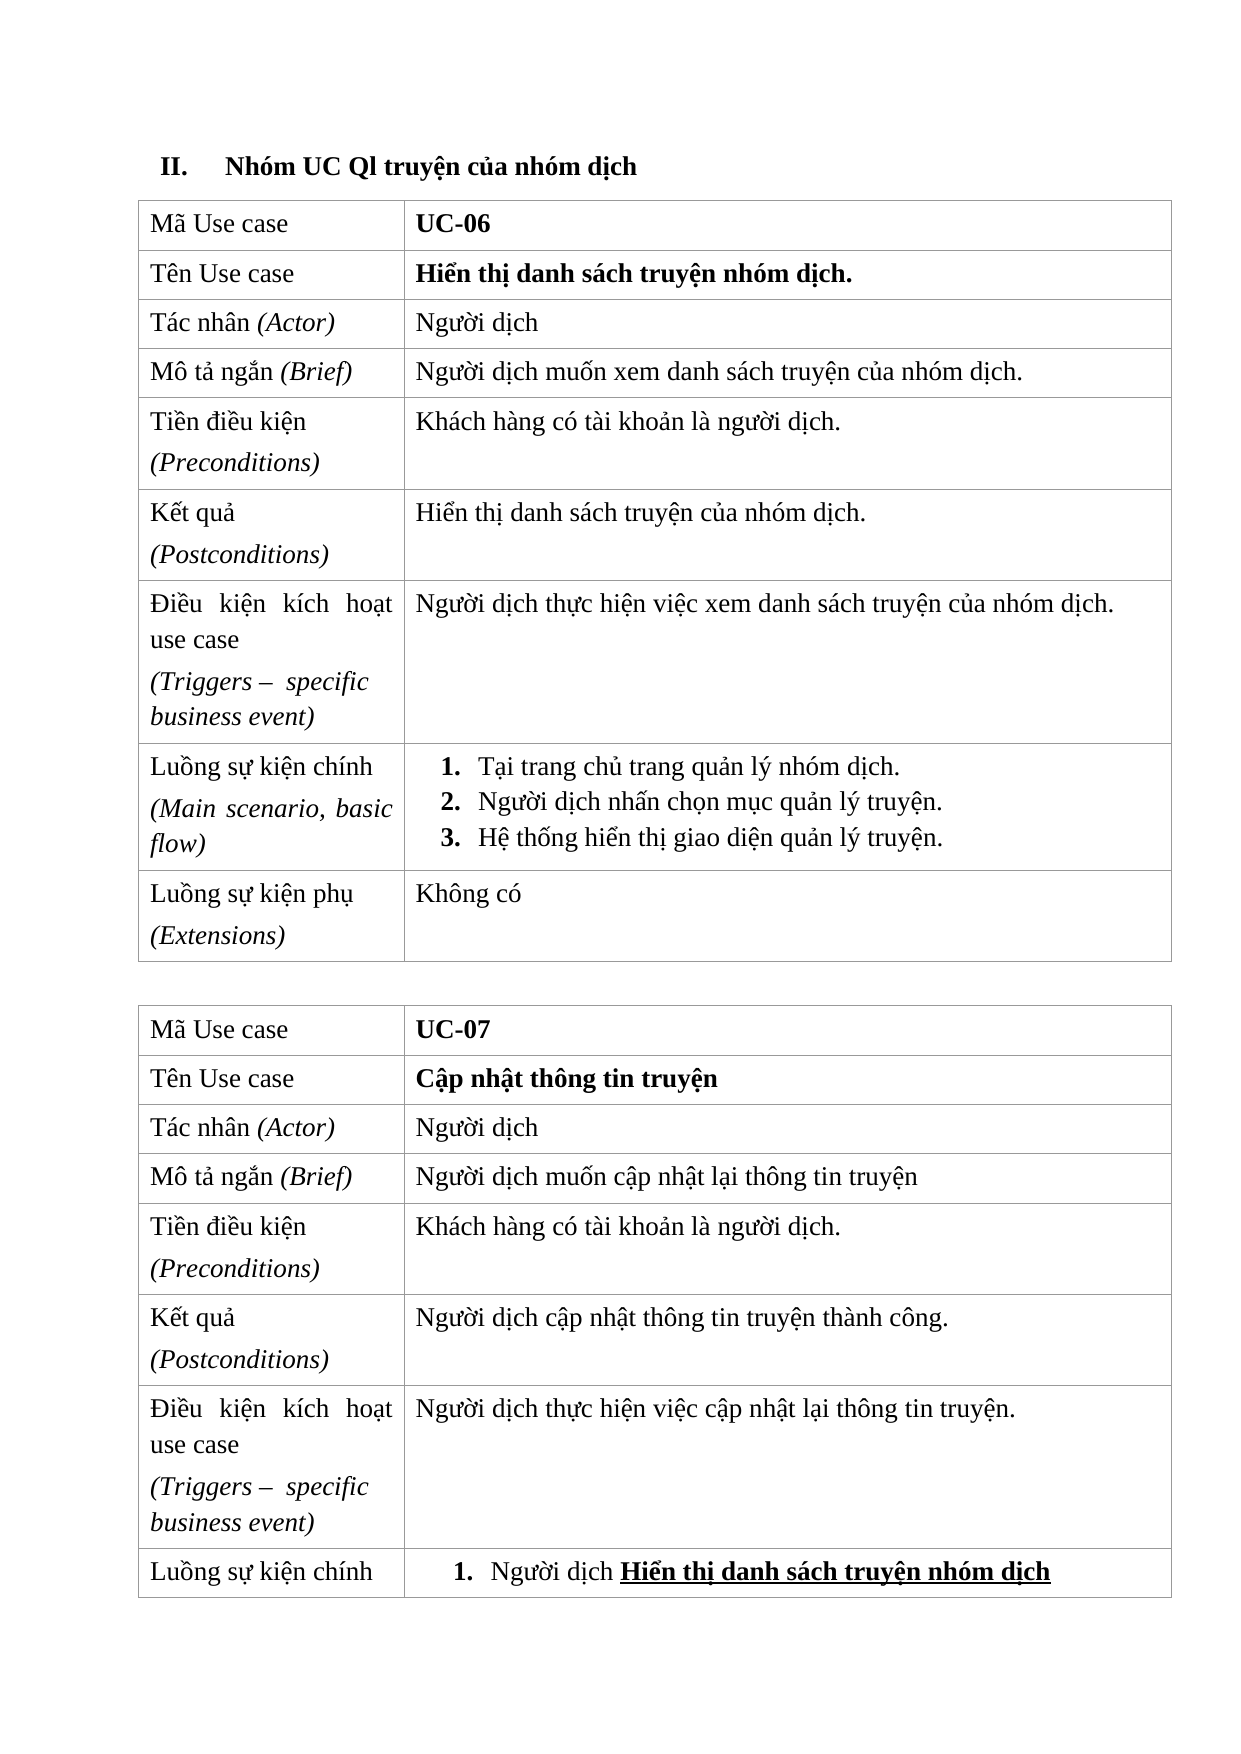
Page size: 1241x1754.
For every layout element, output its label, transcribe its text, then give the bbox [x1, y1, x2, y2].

table_cell Tên Use case [139, 251, 404, 299]
table_header Mã Use case [139, 1006, 404, 1055]
table_cell Người dịch [405, 300, 1171, 348]
table_cell Điều kiện kích hoạt use case (Triggers – specific business event) [139, 1386, 404, 1548]
table_cell Khách hàng có tài khoản là người dịch. [405, 398, 1171, 488]
table_cell Không có [405, 871, 1171, 961]
table_cell Tác nhân (Actor) [139, 1105, 404, 1153]
table_cell Hiển thị danh sách truyện của nhóm dịch. [405, 490, 1171, 580]
table_cell Mô tả ngắn (Brief) [139, 1154, 404, 1202]
table_cell Cập nhật thông tin truyện [405, 1056, 1171, 1104]
table_cell Tại trang chủ trang quản lý nhóm dịch. Người dịch nhấn chọn mục quản lý truyện. Hệ thống hiển thị giao diện quản lý truyện. [405, 744, 1171, 869]
table_cell Kết quả (Postconditions) [139, 1295, 404, 1385]
table_cell Luồng sự kiện chính (Main scenario, basic flow) [139, 1549, 404, 1597]
table_header UC-06 [405, 201, 1171, 249]
table_cell Người dịch muốn xem danh sách truyện của nhóm dịch. [405, 349, 1171, 397]
table_cell Người dịch cập nhật thông tin truyện thành công. [405, 1295, 1171, 1385]
table_cell Người dịch thực hiện việc xem danh sách truyện của nhóm dịch. [405, 581, 1171, 742]
table_cell Tiền điều kiện (Preconditions) [139, 398, 404, 488]
table_header Mã Use case [139, 201, 404, 249]
table_cell Người dịch muốn cập nhật lại thông tin truyện [405, 1154, 1171, 1202]
table_cell Kết quả (Postconditions) [139, 490, 404, 580]
table_cell Khách hàng có tài khoản là người dịch. [405, 1204, 1171, 1294]
table_cell Người dịch [405, 1105, 1171, 1153]
table_header UC-07 [405, 1006, 1171, 1055]
list Nhóm UC Ql truyện của nhóm dịch [187, 150, 1090, 181]
table_cell Tiền điều kiện (Preconditions) [139, 1204, 404, 1294]
table_cell Hiển thị danh sách truyện nhóm dịch. [405, 251, 1171, 299]
table_cell Luồng sự kiện phụ (Extensions) [139, 871, 404, 961]
table_cell Tác nhân (Actor) [139, 300, 404, 348]
table_cell Mô tả ngắn (Brief) [139, 349, 404, 397]
table_cell Luồng sự kiện chính (Main scenario, basic flow) [139, 744, 404, 869]
table_cell Người dịch thực hiện việc cập nhật lại thông tin truyện. [405, 1386, 1171, 1548]
table_cell Điều kiện kích hoạt use case (Triggers – specific business event) [139, 581, 404, 742]
table_cell Tên Use case [139, 1056, 404, 1104]
